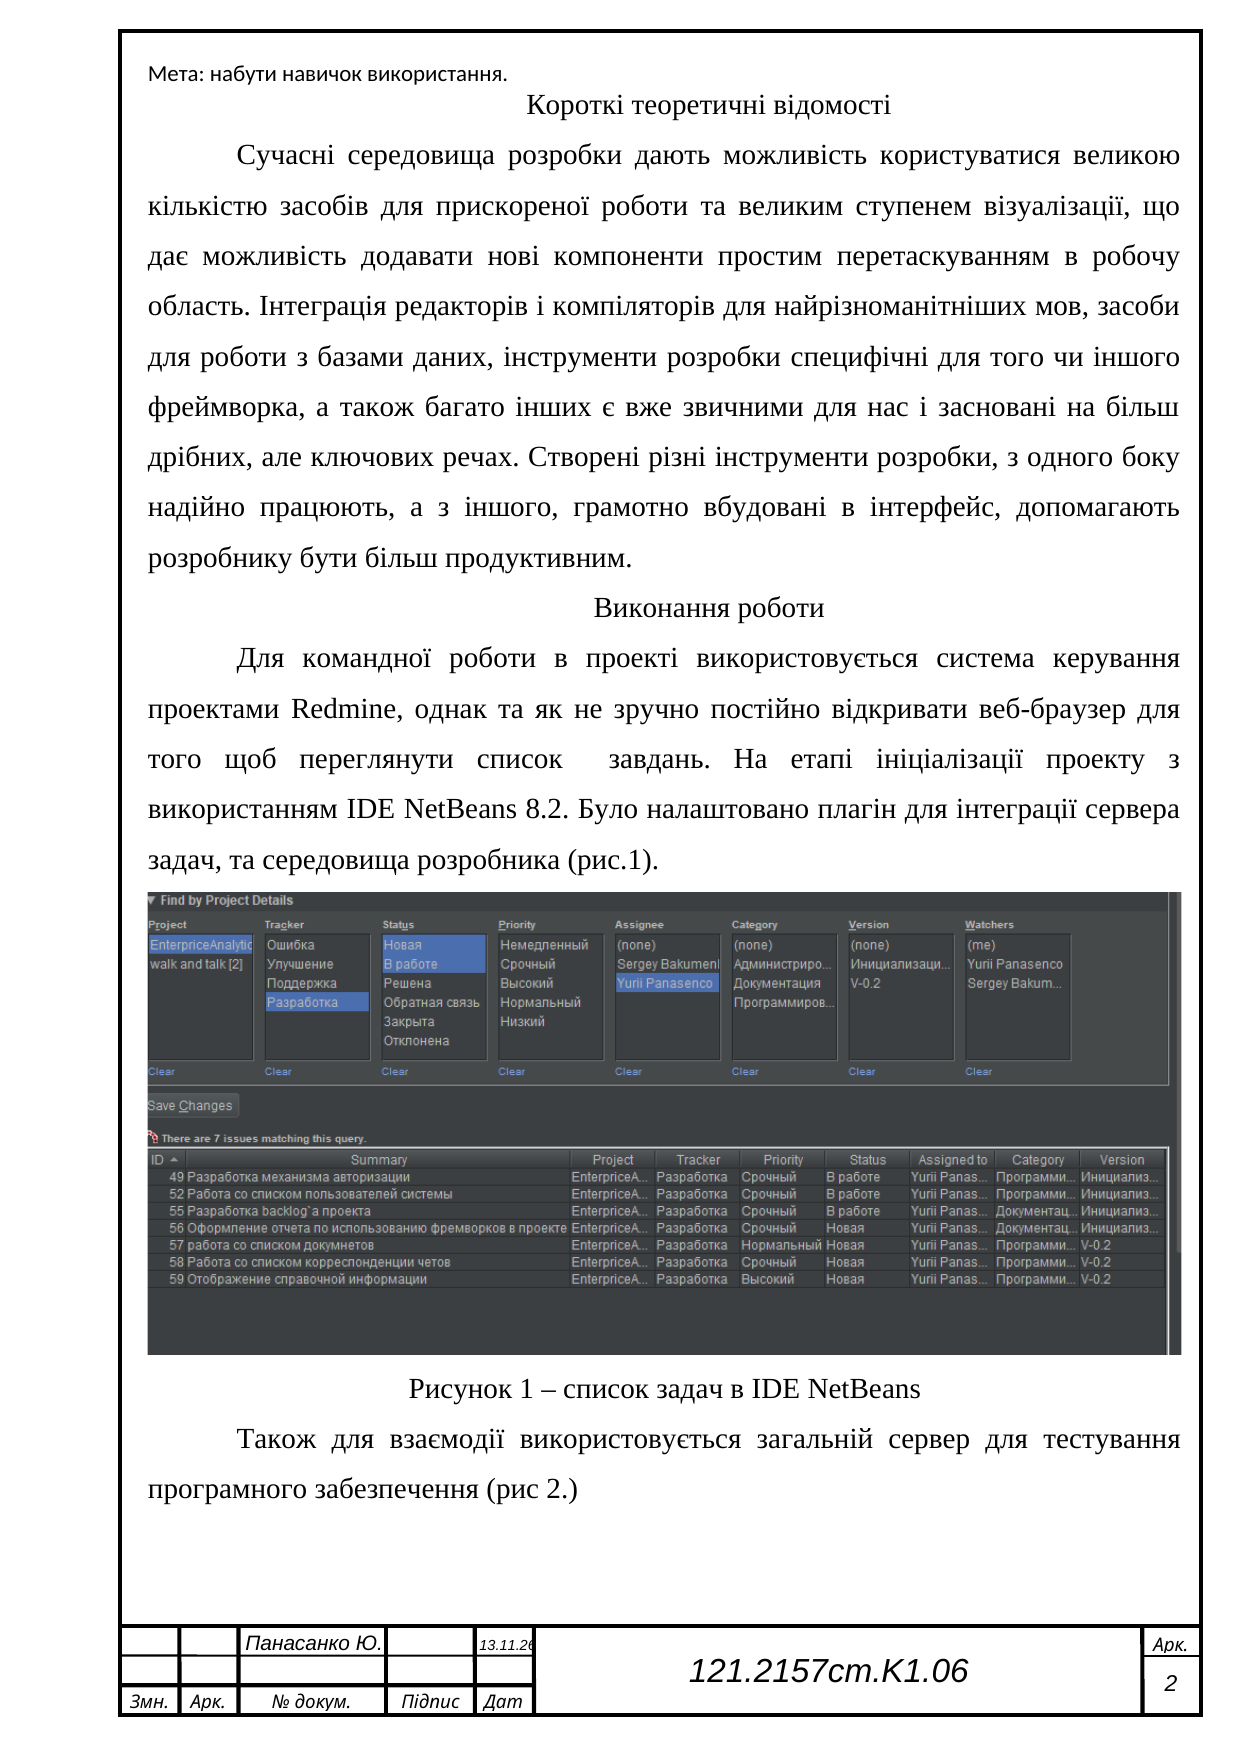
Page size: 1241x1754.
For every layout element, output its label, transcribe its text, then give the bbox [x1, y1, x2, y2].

text Також для взаємодії використовується загальній сервер для тестування програмного забезпечення (рис 2.) [148, 1421, 1181, 1505]
picture [147, 892, 1182, 1355]
text Для командної роботи в проекті використовується система керування проектами Redmine, однак та як не зручно постійно відкривати веб-браузер для того щоб переглянути список завдань. На етапі ініціалізації проекту з використанням IDE NetBeans 8.2. Було налаштовано плагін для інтеграції сервера задач, та середовища розробника (рис.1). [148, 641, 1181, 875]
text Сучасні середовища розробки дають можливість користуватися великою кількістю засобів для прискореної роботи та великим ступенем візуалізації, що дає можливість додавати нові компоненти простим перетаскуванням в робочу область. Інтеграція редакторів і компіляторів для найрізноманітніших мов, засоби для роботи з базами даних, інструменти розробки специфічні для того чи іншого фреймворка, а також багато інших є вже звичними для нас і засновані на більш дрібних, але ключових речах. Створені різні інструменти розробки, з одного боку надійно працюють, а з іншого, грамотно вбудовані в інтерфейс, допомагають розробнику бути більш продуктивним. [148, 137, 1181, 573]
text Короткі теоретичні відомості [148, 87, 1181, 121]
text Виконання роботи [148, 590, 1181, 624]
text Рисунок 1 – список задач в IDE NetBeans [148, 1371, 1181, 1404]
text Мета: набути навичок використання. [148, 59, 1181, 87]
